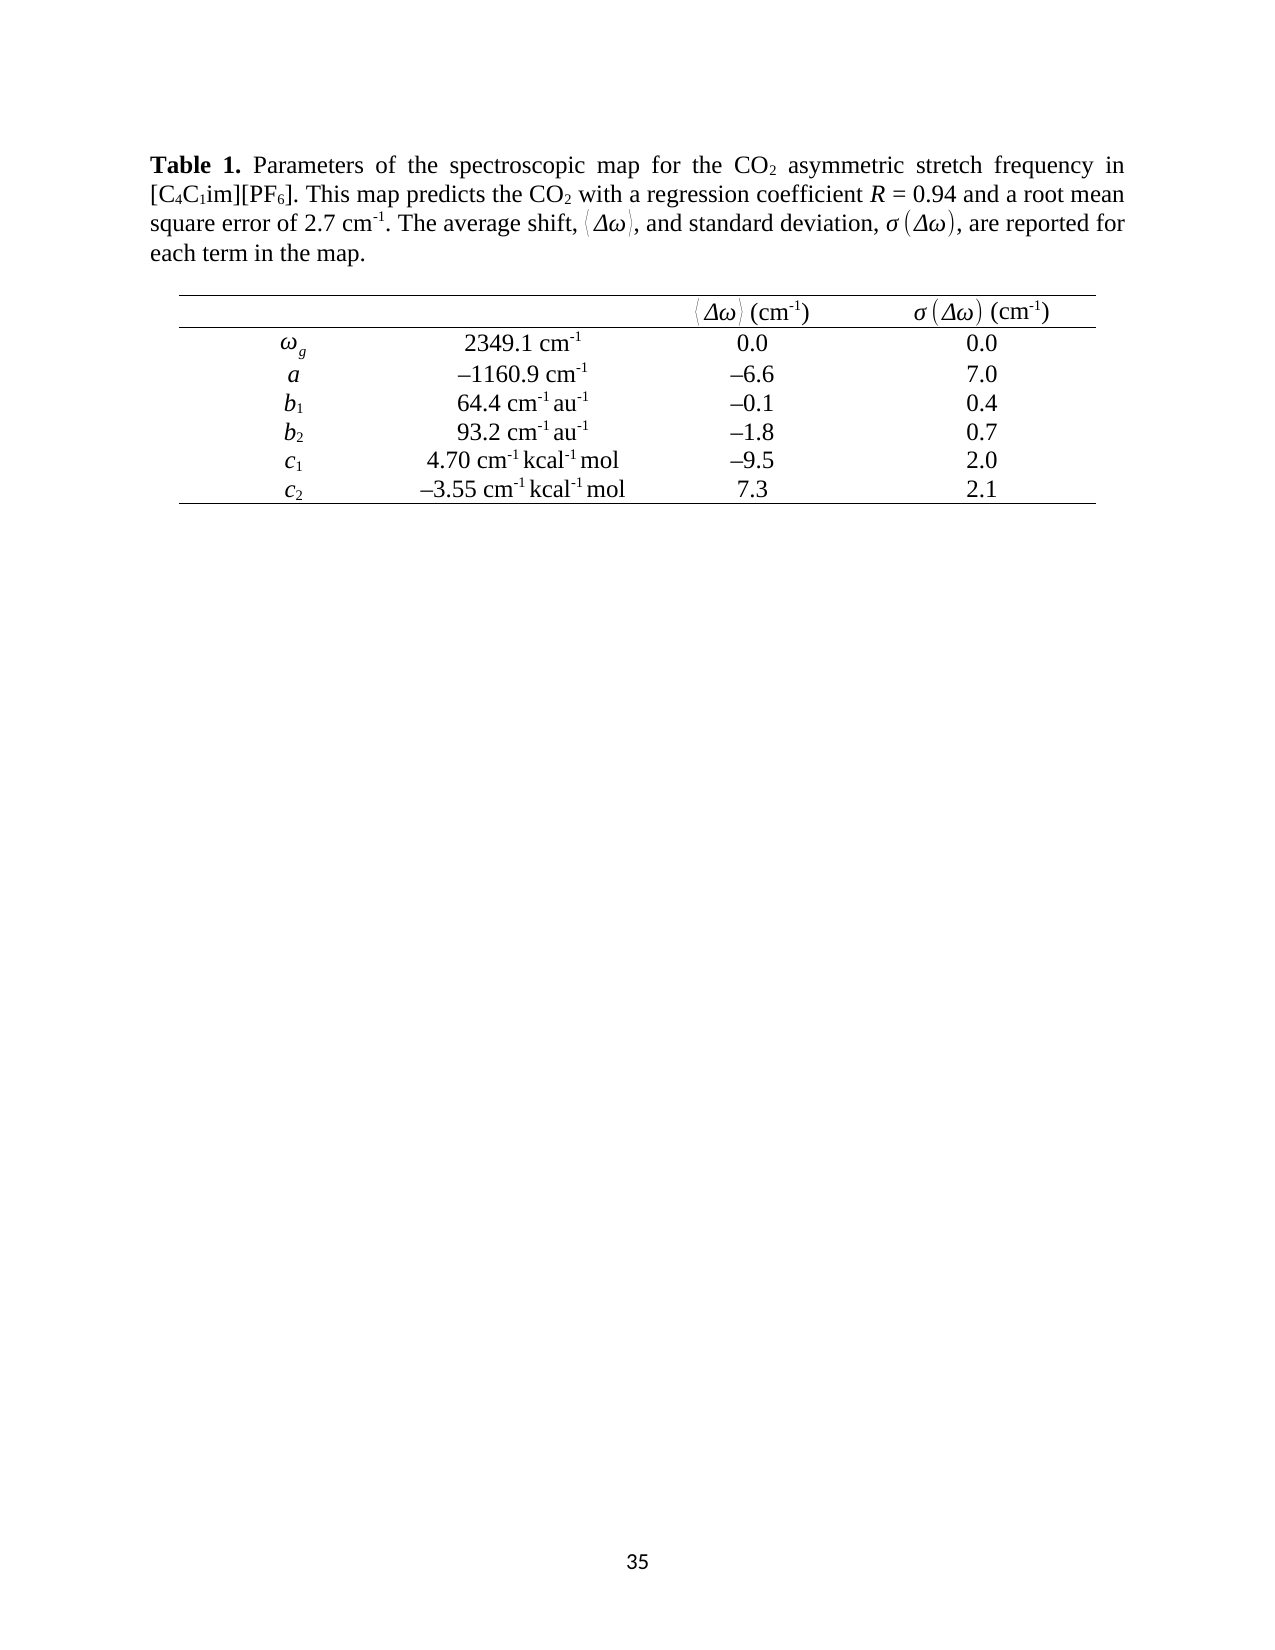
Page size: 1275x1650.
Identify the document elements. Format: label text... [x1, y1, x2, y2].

table_cell c2 [179, 474, 408, 503]
table_cell 93.2 cm-1 au-1 [408, 417, 637, 446]
table_header (cm-1) [638, 296, 867, 327]
table_cell 64.4 cm-1 au-1 [408, 388, 637, 417]
table_cell 0.4 [867, 388, 1096, 417]
table_cell 4.70 cm-1 kcal-1 mol [408, 446, 637, 474]
table_cell c1 [179, 446, 408, 474]
table_cell 2.1 [867, 474, 1096, 503]
table_cell –0.1 [638, 388, 867, 417]
table_header [179, 296, 408, 327]
table_cell 0.7 [867, 417, 1096, 446]
table_cell –3.55 cm-1 kcal-1 mol [408, 474, 637, 503]
table_cell 2.0 [867, 446, 1096, 474]
table_cell 7.3 [638, 474, 867, 503]
table_cell 0.0 [638, 328, 867, 359]
table_cell –1.8 [638, 417, 867, 446]
table_cell 7.0 [867, 359, 1096, 388]
table_cell b1 [179, 388, 408, 417]
table_cell 2349.1 cm-1 [408, 328, 637, 359]
text Table 1. Parameters of the spectroscopic map for the CO2 asymmetric stretch frequency in [C4C1im][PF6]. This map predicts the CO2 with a regression coefficient R = 0.94 and a root mean square error of 2.7 cm-1. The average shift, , and standard deviation, , are reported for each term in the map. [150, 150, 1125, 267]
table_cell a [179, 359, 408, 388]
table_cell 0.0 [867, 328, 1096, 359]
table_cell –6.6 [638, 359, 867, 388]
table_cell –9.5 [638, 446, 867, 474]
table_header [408, 296, 637, 327]
table_cell [179, 328, 408, 359]
table_cell b2 [179, 417, 408, 446]
table_header (cm-1) [867, 296, 1096, 327]
table_cell –1160.9 cm-1 [408, 359, 637, 388]
